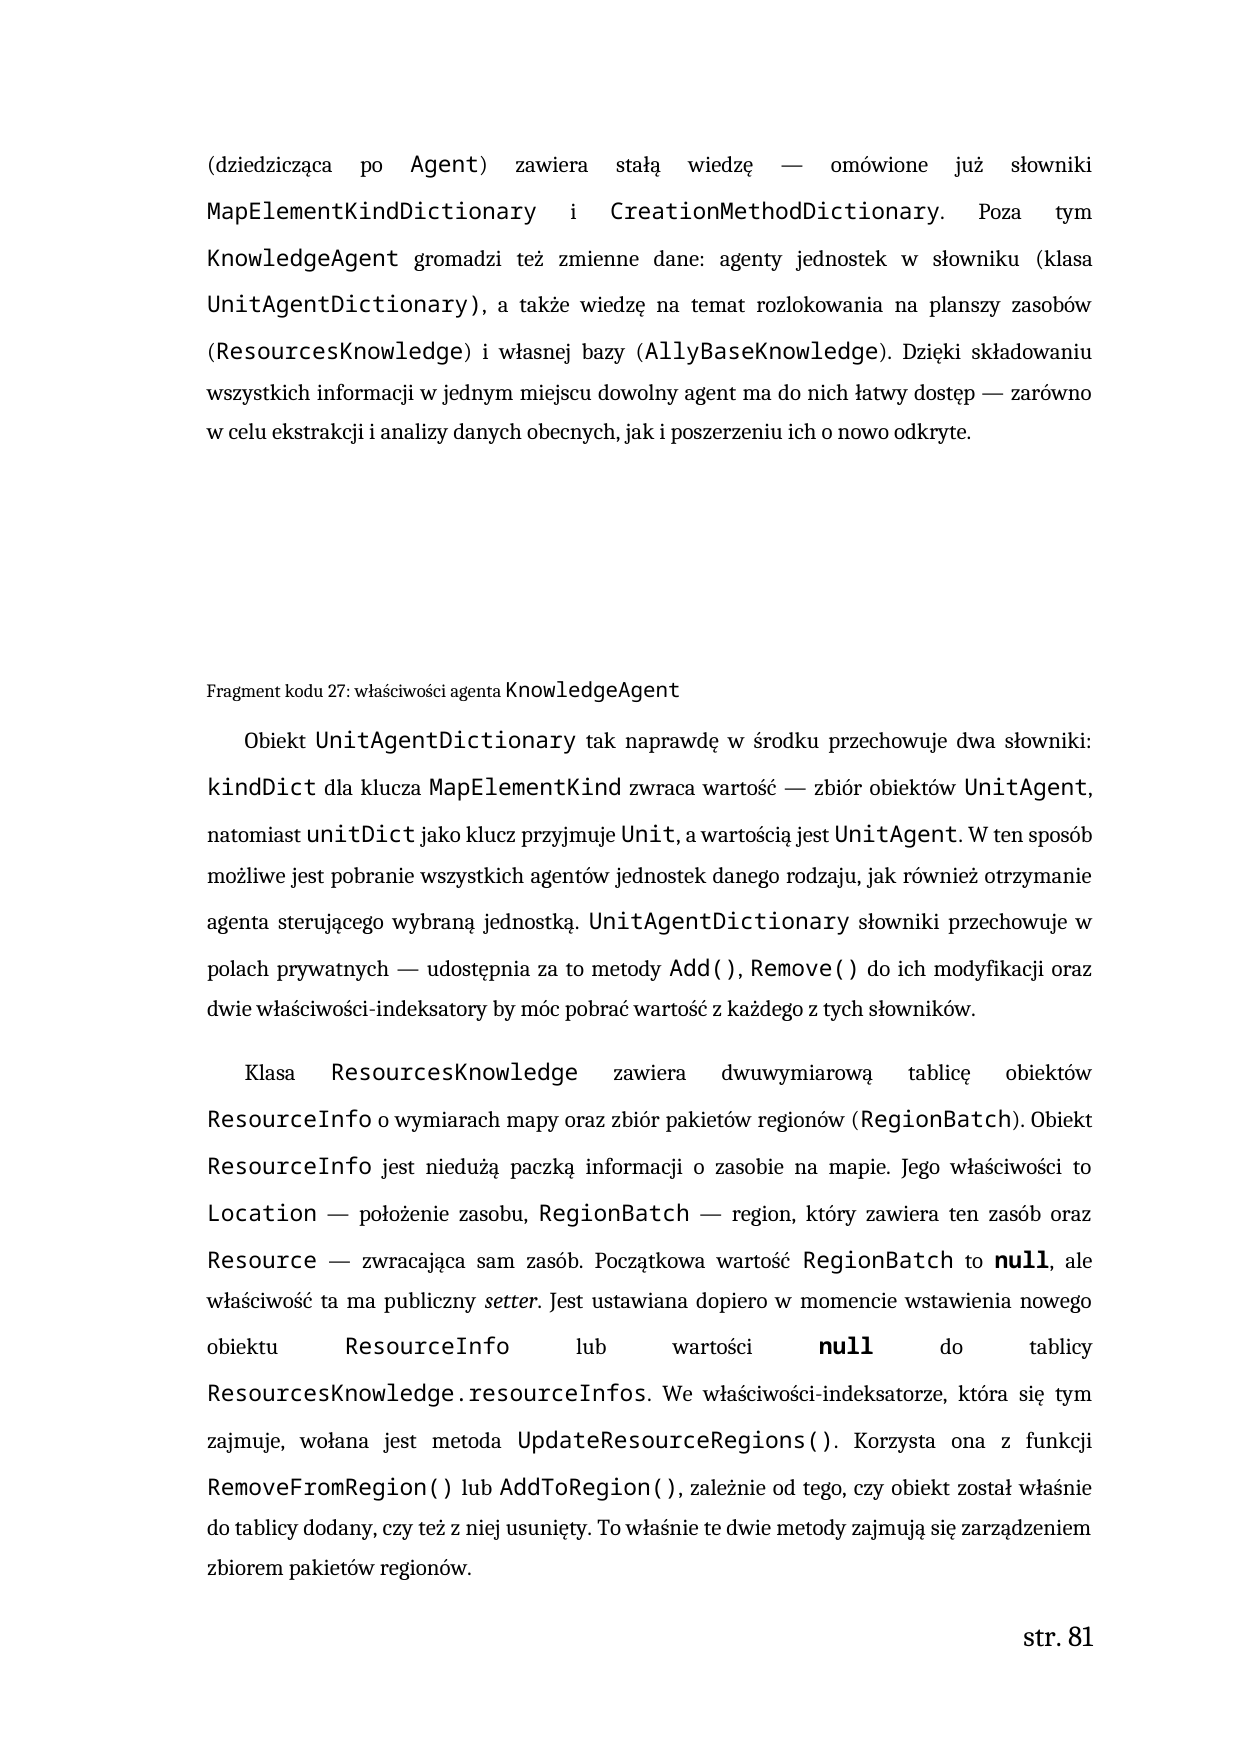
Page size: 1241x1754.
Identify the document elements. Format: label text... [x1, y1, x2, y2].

text Klasa ResourcesKnowledge zawiera dwuwymiarową tablicę obiektów ResourceInfo o wymiarach mapy oraz zbiór pakietów regionów (RegionBatch). Obiekt ResourceInfo jest niedużą paczką informacji o zasobie na mapie. Jego właściwości to Location — położenie zasobu, RegionBatch — region, który zawiera ten zasób oraz Resource — zwracająca sam zasób. Początkowa wartość RegionBatch to null, ale właściwość ta ma publiczny setter. Jest ustawiana dopiero w momencie wstawienia nowego obiektu ResourceInfo lub wartości null do tablicy ResourcesKnowledge.resourceInfos. We właściwości-indeksatorze, która się tym zajmuje, wołana jest metoda UpdateResourceRegions(). Korzysta ona z funkcji RemoveFromRegion() lub AddToRegion(), zależnie od tego, czy obiekt został właśnie do tablicy dodany, czy też z niej usunięty. To właśnie te dwie metody zajmują się zarządzeniem zbiorem pakietów regionów. [207, 1056, 1092, 1581]
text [207, 148, 1092, 445]
text Obiekt UnitAgentDictionary tak naprawdę w środku przechowuje dwa słowniki: kindDict dla klucza MapElementKind zwraca wartość — zbiór obiektów UnitAgent, natomiast unitDict jako klucz przyjmuje Unit, a wartością jest UnitAgent. W ten sposób możliwe jest pobranie wszystkich agentów jednostek danego rodzaju, jak również otrzymanie agenta sterującego wybraną jednostką. UnitAgentDictionary słowniki przechowuje w polach prywatnych — udostępnia za to metody Add(), Remove() do ich modyfikacji oraz dwie właściwości-indeksatory by móc pobrać wartość z każdego z tych słowników. [207, 479, 1092, 1022]
